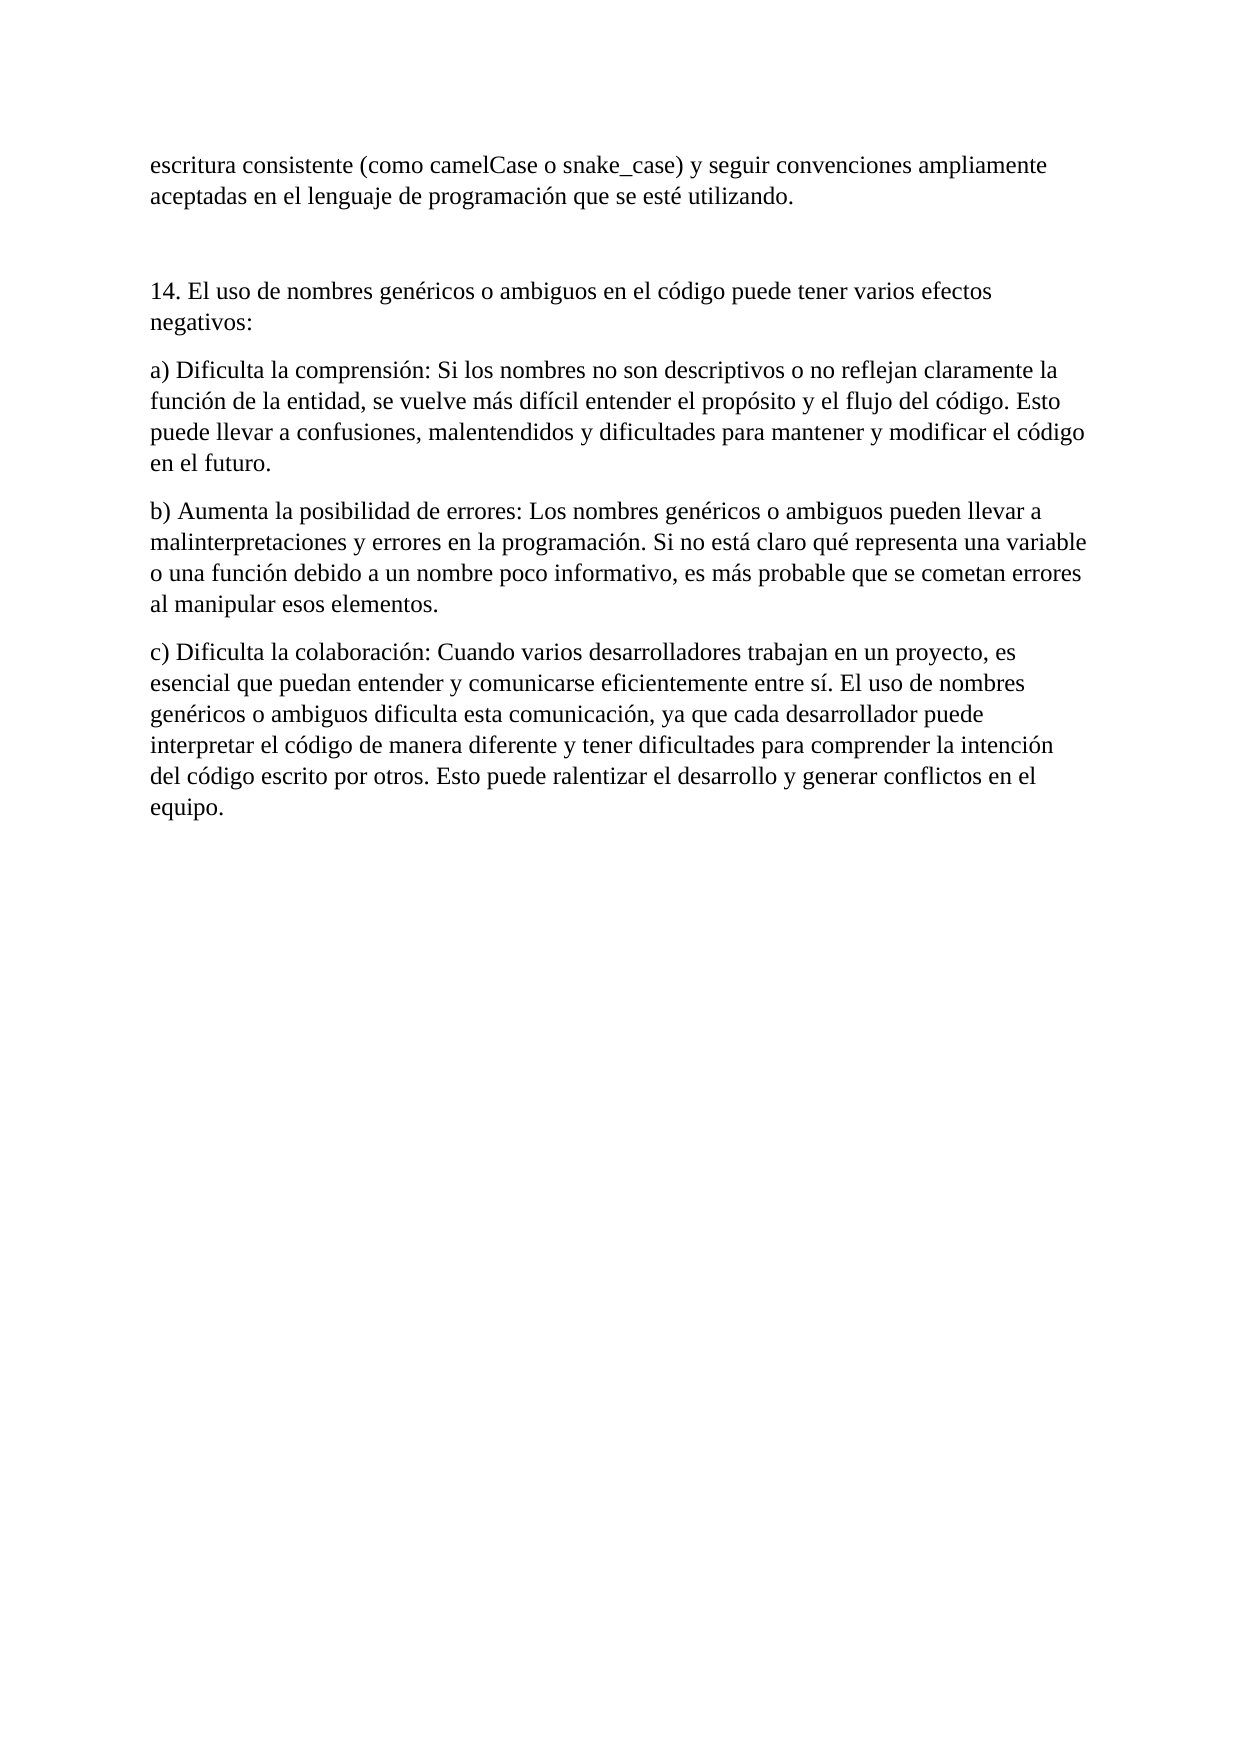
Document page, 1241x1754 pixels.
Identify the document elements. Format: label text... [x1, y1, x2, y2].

text b) Aumenta la posibilidad de errores: Los nombres genéricos o ambiguos pueden llevar a malinterpretaciones y errores en la programación. Si no está claro qué representa una variable o una función debido a un nombre poco informativo, es más probable que se cometan errores al manipular esos elementos. [150, 496, 1090, 618]
text 14. El uso de nombres genéricos o ambiguos en el código puede tener varios efectos negativos: [150, 276, 1090, 336]
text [150, 150, 1090, 210]
text a) Dificulta la comprensión: Si los nombres no son descriptivos o no reflejan claramente la función de la entidad, se vuelve más difícil entender el propósito y el flujo del código. Esto puede llevar a confusiones, malentendidos y dificultades para mantener y modificar el código en el futuro. [150, 355, 1090, 477]
text c) Dificulta la colaboración: Cuando varios desarrolladores trabajan en un proyecto, es esencial que puedan entender y comunicarse eficientemente entre sí. El uso de nombres genéricos o ambiguos dificulta esta comunicación, ya que cada desarrollador puede interpretar el código de manera diferente y tener dificultades para comprender la intención del código escrito por otros. Esto puede ralentizar el desarrollo y generar conflictos en el equipo. [150, 637, 1090, 821]
